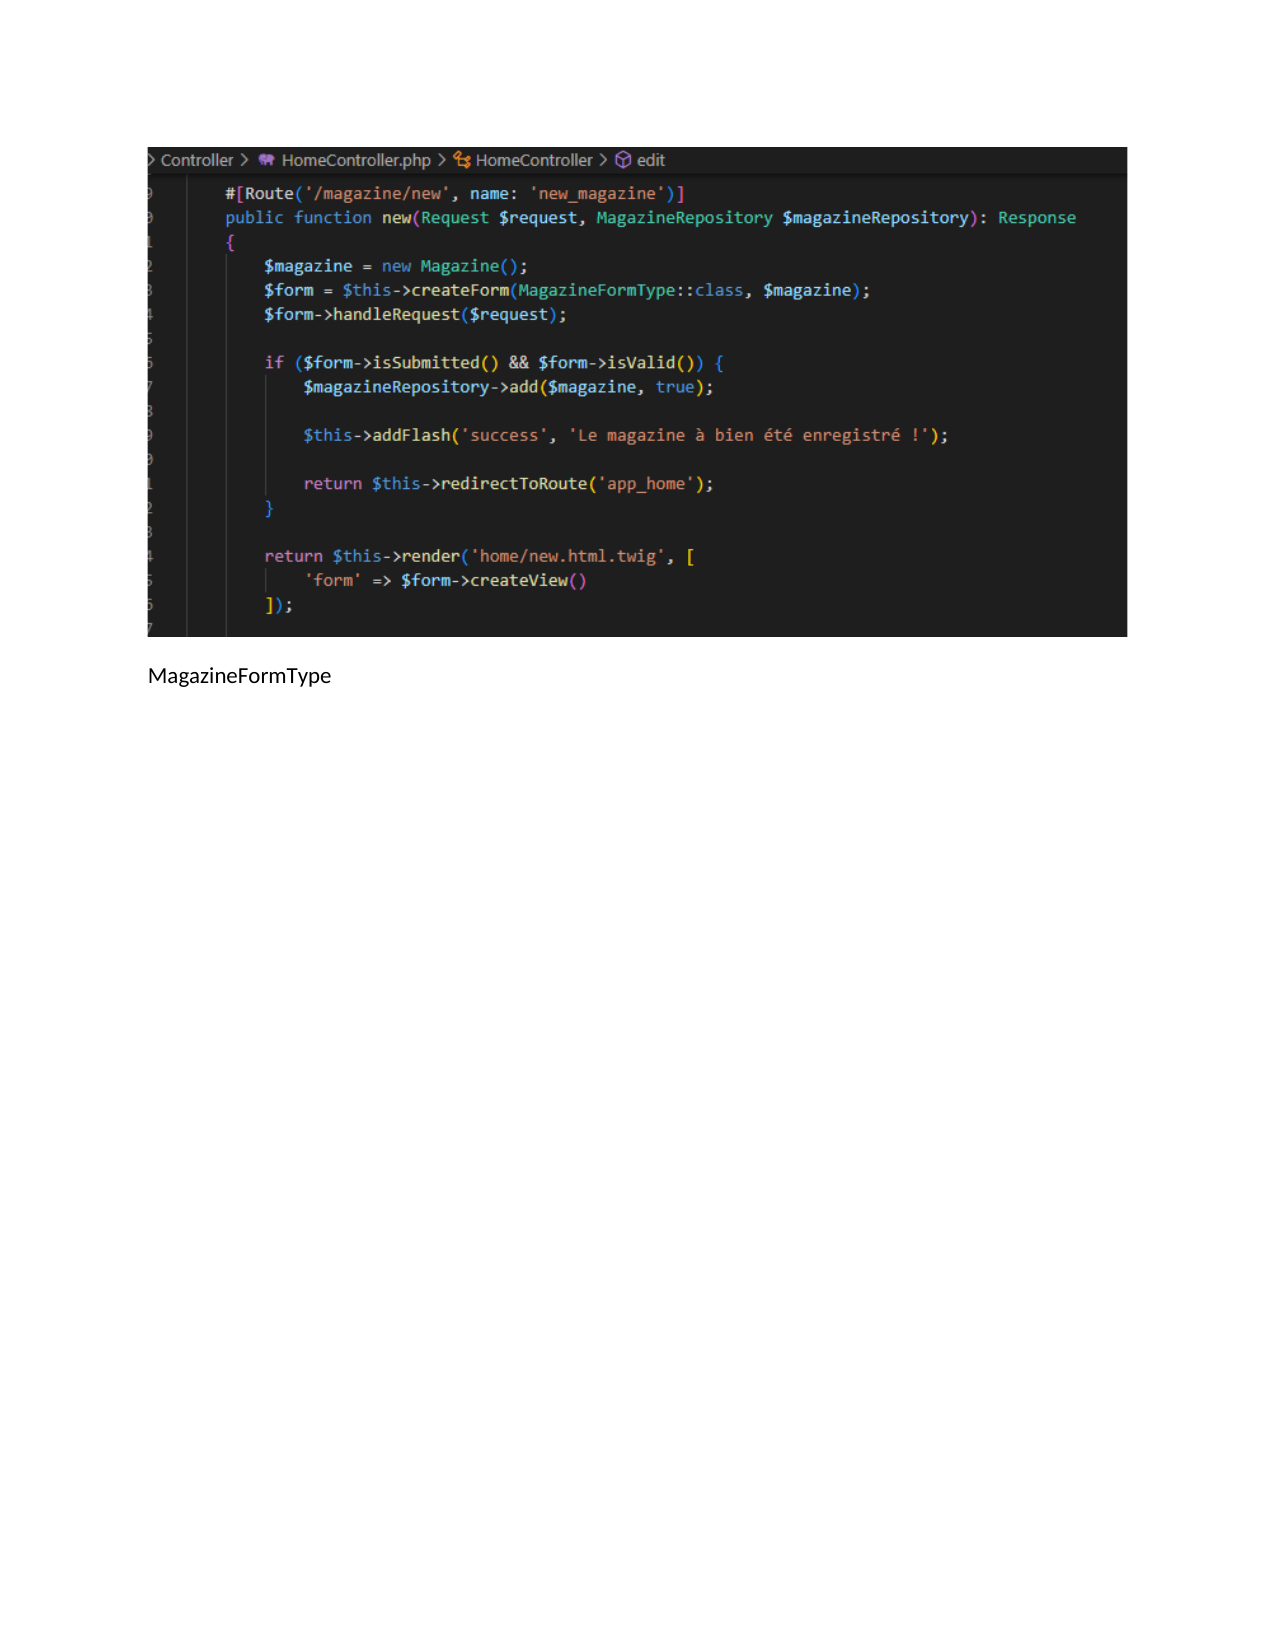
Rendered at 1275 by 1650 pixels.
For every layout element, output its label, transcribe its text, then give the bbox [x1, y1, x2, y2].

picture [147, 147, 1128, 637]
text MagazineFormType [148, 661, 1127, 689]
